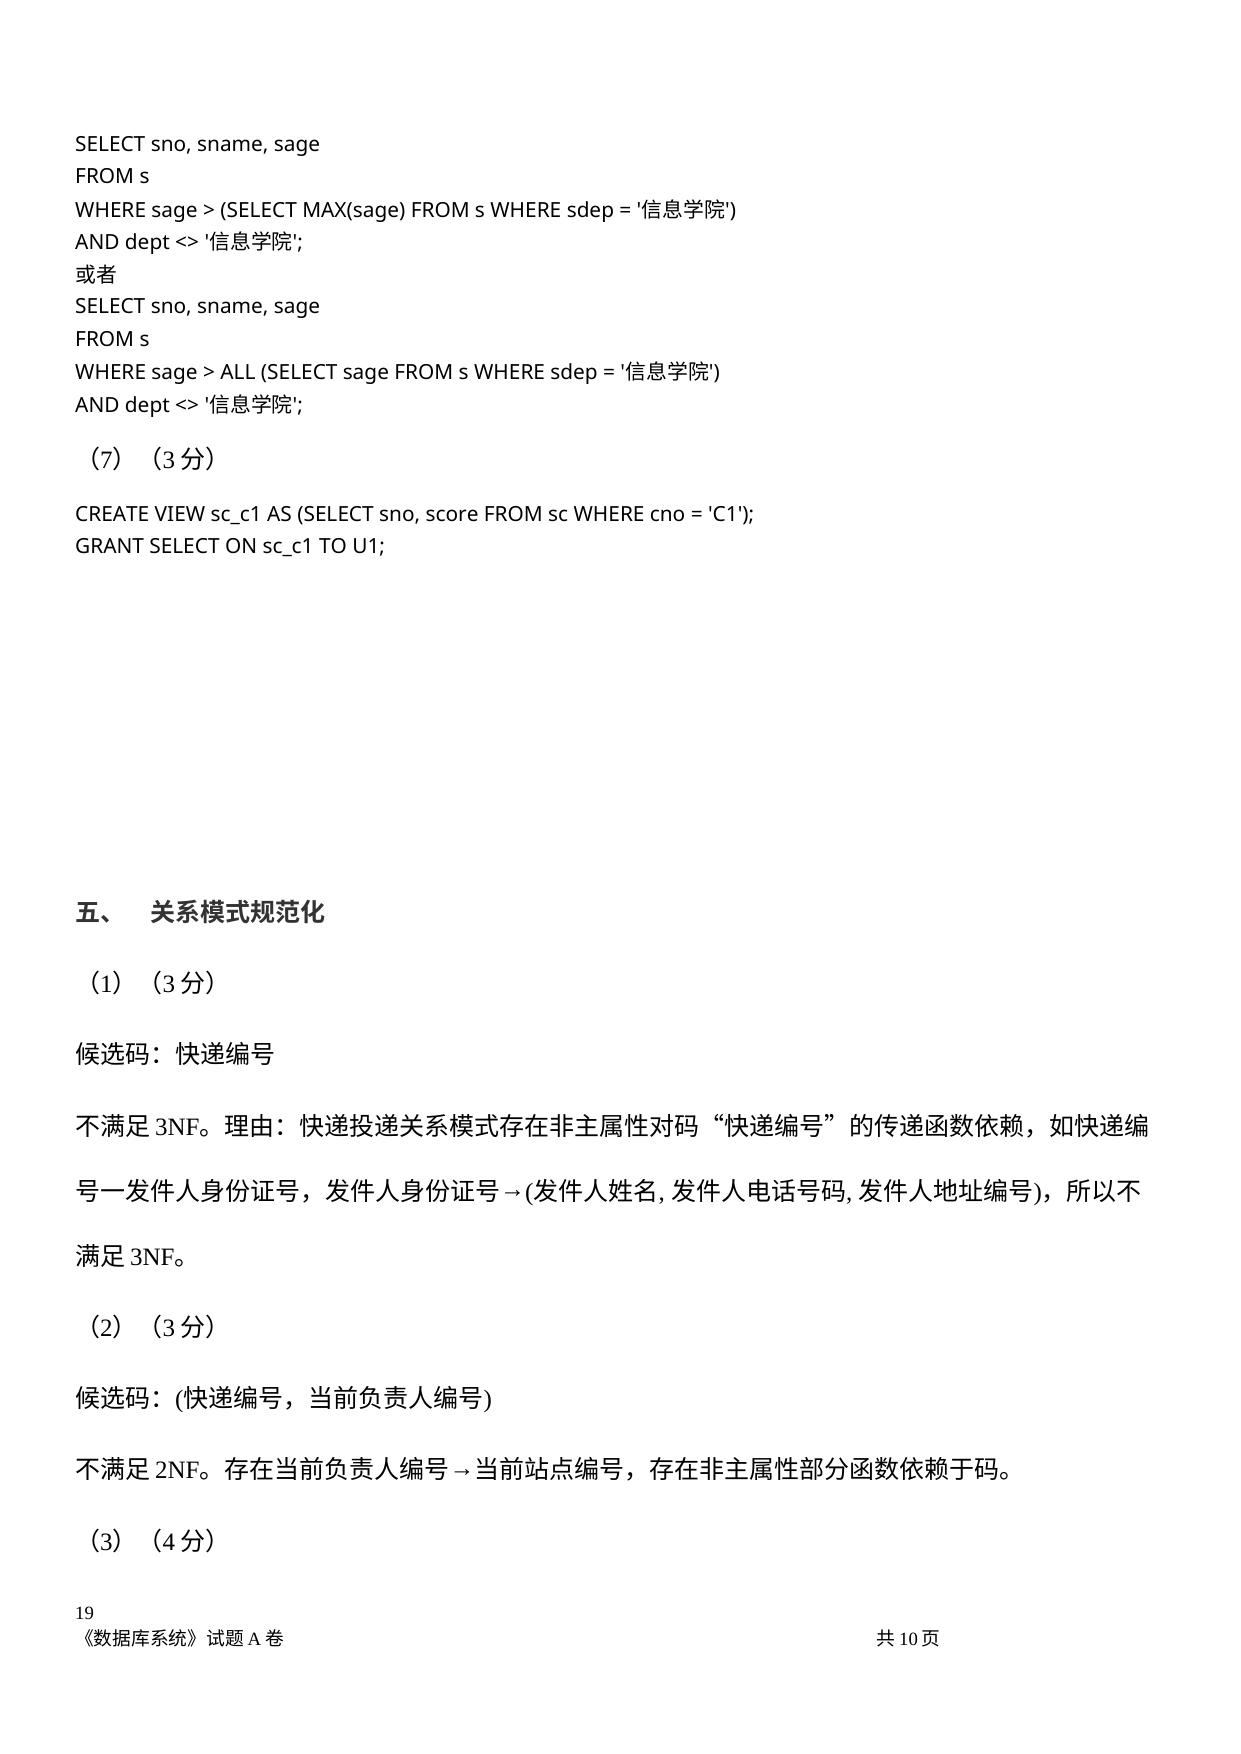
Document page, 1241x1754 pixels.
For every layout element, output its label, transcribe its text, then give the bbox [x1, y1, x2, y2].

text （3）（4分） [75, 1507, 1165, 1572]
text GRANT SELECT ON sc_c1 TO U1; [75, 529, 1165, 562]
text 不满足3NF。理由：快递投递关系模式存在非主属性对码“快递编号”的传递函数依赖，如快递编号一发件人身份证号，发件人身份证号(发件人姓名, 发件人电话号码, 发件人地址编号)，所以不满足3NF。 [75, 1092, 1165, 1287]
text SELECT sno, sname, sage [75, 127, 1165, 159]
text CREATE VIEW sc_c1 AS (SELECT sno, score FROM sc WHERE cno = 'C1'); [75, 497, 1165, 529]
text WHERE sage > (SELECT MAX(sage) FROM s WHERE sdep = '信息学院') [75, 192, 1165, 224]
text FROM s [75, 159, 1165, 192]
text SELECT sno, sname, sage [75, 289, 1165, 322]
text 不满足2NF。存在当前负责人编号当前站点编号，存在非主属性部分函数依赖于码。 [75, 1436, 1165, 1501]
text AND dept <> '信息学院'; [75, 224, 1165, 257]
list 关系模式规范化 [75, 878, 1165, 943]
text AND dept <> '信息学院'; [75, 387, 1165, 419]
text 候选码：快递编号 [75, 1021, 1165, 1086]
text 或者 [75, 257, 1165, 289]
text （2）（3分） [75, 1293, 1165, 1358]
text WHERE sage > ALL (SELECT sage FROM s WHERE sdep = '信息学院') [75, 354, 1165, 387]
text 候选码：(快递编号，当前负责人编号) [75, 1364, 1165, 1429]
text （7）（3分） [75, 426, 1165, 491]
text （1）（3分） [75, 949, 1165, 1014]
text FROM s [75, 322, 1165, 354]
